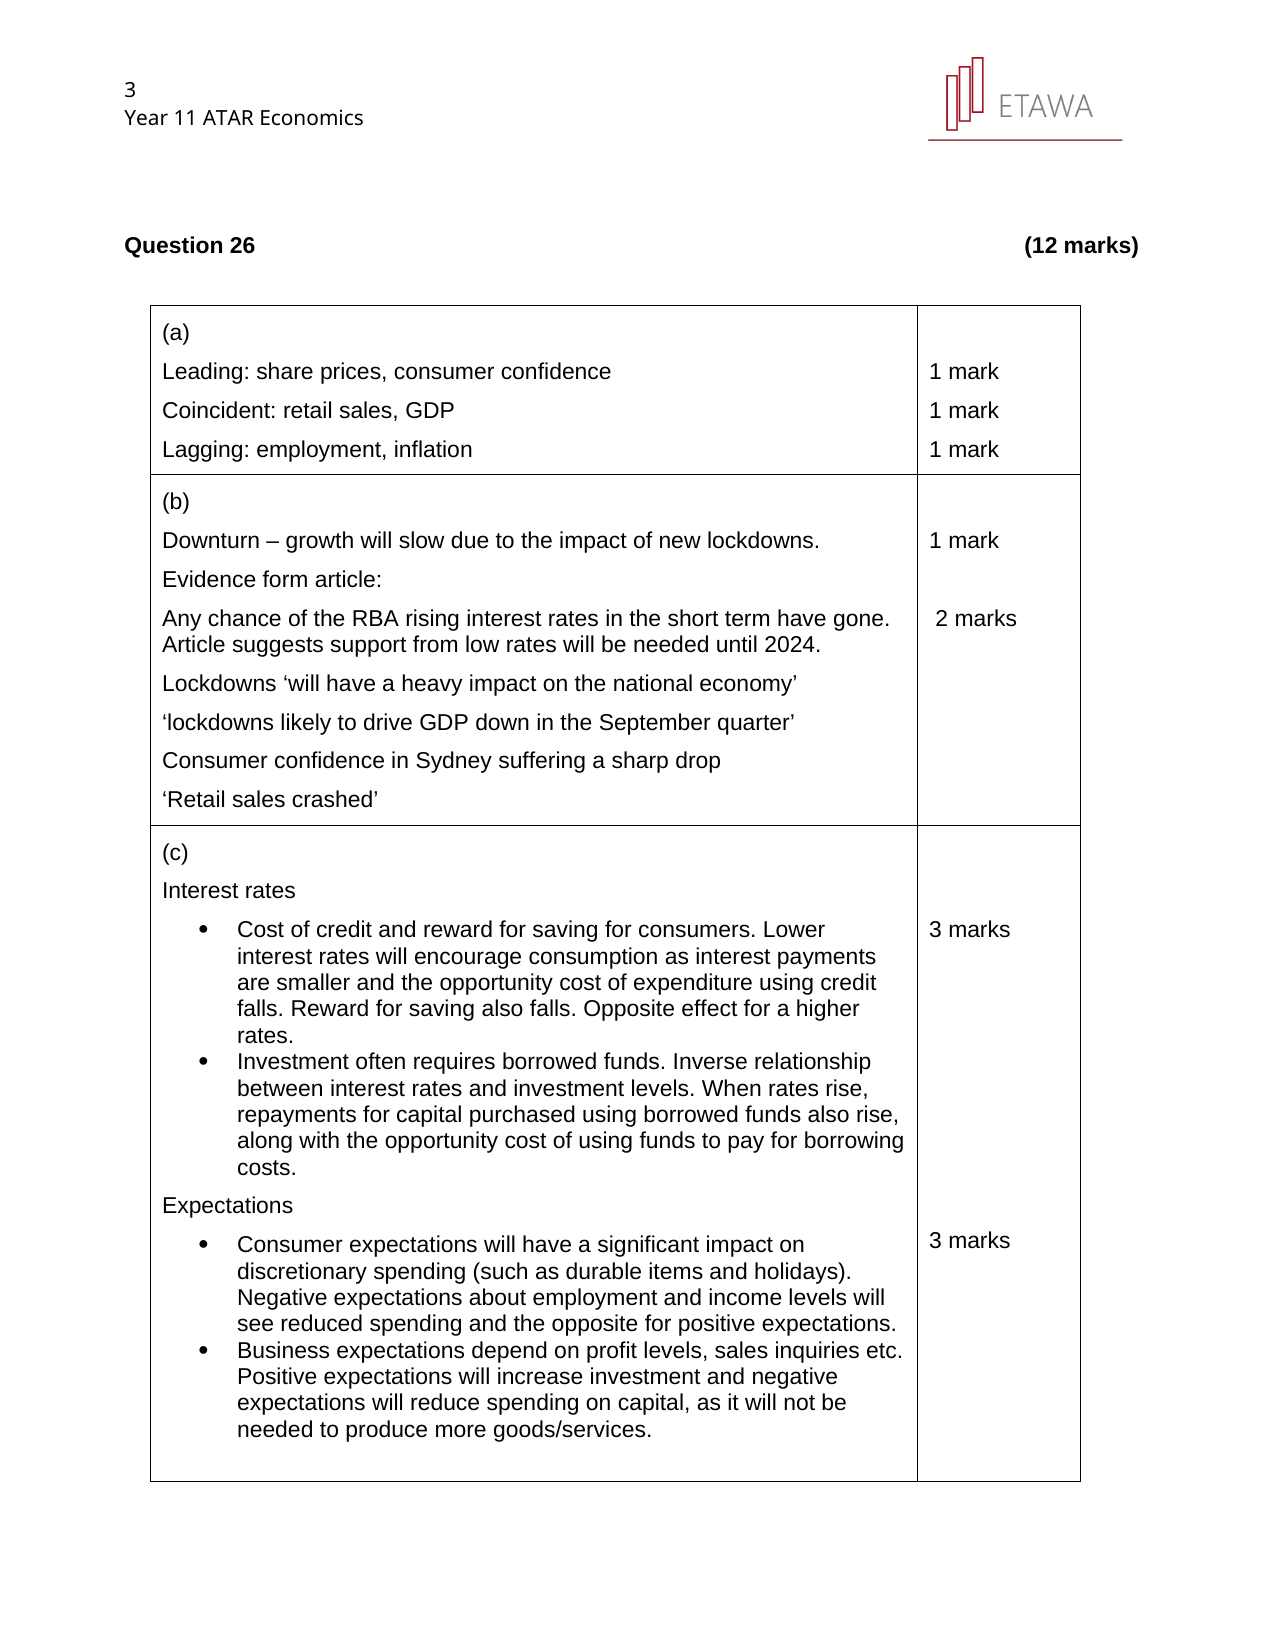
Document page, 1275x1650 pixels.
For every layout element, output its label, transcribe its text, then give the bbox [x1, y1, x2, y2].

table_cell (b) Downturn – growth will slow due to the impact of new lockdowns. Evidence form article: Any chance of the RBA rising interest rates in the short term have gone. Article suggests support from low rates will be needed until 2024. Lockdowns ‘will have a heavy impact on the national economy’ ‘lockdowns likely to drive GDP down in the September quarter’ Consumer confidence in Sydney suffering a sharp drop ‘Retail sales crashed’ [151, 475, 917, 825]
text Question 26 (12 marks) [124, 232, 1151, 258]
table_cell (c) Interest rates Cost of credit and reward for saving for consumers. Lower interest rates will encourage consumption as interest payments are smaller and the opportunity cost of expenditure using credit falls. Reward for saving also falls. Opposite effect for a higher rates. Investment often requires borrowed funds. Inverse relationship between interest rates and investment levels. When rates rise, repayments for capital purchased using borrowed funds also rise, along with the opportunity cost of using funds to pay for borrowing costs. Expectations Consumer expectations will have a significant impact on discretionary spending (such as durable items and holidays). Negative expectations about employment and income levels will see reduced spending and the opposite for positive expectations. Business expectations depend on profit levels, sales inquiries etc. Positive expectations will increase investment and negative expectations will reduce spending on capital, as it will not be needed to produce more goods/services. [151, 826, 917, 1481]
picture [928, 57, 1123, 142]
table_cell 3 marks 3 marks [918, 826, 1080, 1481]
table_header (a) Leading: share prices, consumer confidence Coincident: retail sales, GDP Lagging: employment, inflation [151, 306, 917, 474]
table_cell 1 mark 2 marks [918, 475, 1080, 825]
table_header 1 mark 1 mark 1 mark [918, 306, 1080, 474]
